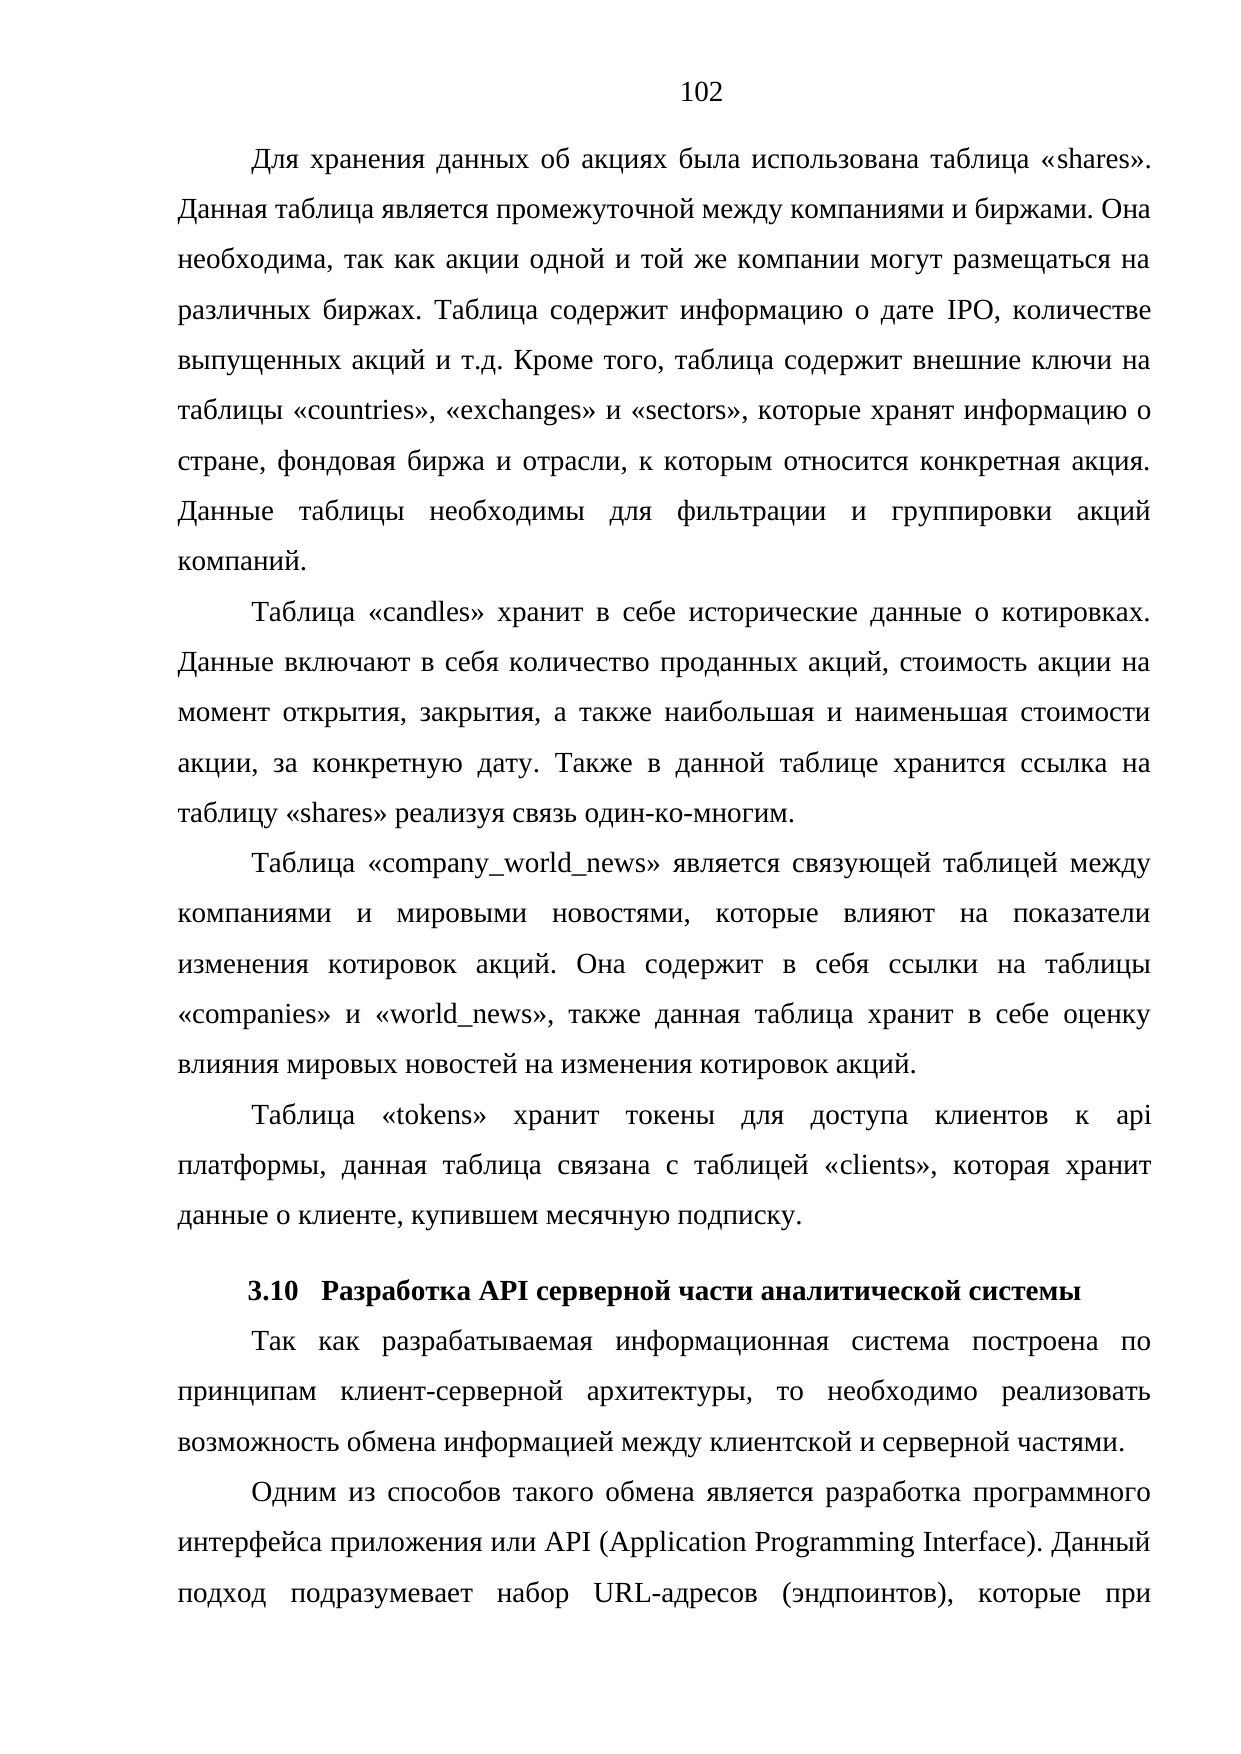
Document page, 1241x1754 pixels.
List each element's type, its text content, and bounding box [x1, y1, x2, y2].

text Так как разрабатываемая информационная система построена по принципам клиент-серверной архитектуры, то необходимо реализовать возможность обмена информацией между клиентской и серверной частями. [177, 1323, 1152, 1457]
text Таблица «company_world_news» является связующей таблицей между компаниями и мировыми новостями, которые влияют на показатели изменения котировок акций. Она содержит в себя ссылки на таблицы «companies» и «world_news», также данная таблица хранит в себе оценку влияния мировых новостей на изменения котировок акций. [177, 845, 1152, 1080]
text Таблица «tokens» хранит токены для доступа клиентов к api платформы, данная таблица связана с таблицей «clients», которая хранит данные о клиенте, купившем месячную подписку. [177, 1097, 1152, 1231]
text Для хранения данных об акциях была использована таблица «shares». Данная таблица является промежуточной между компаниями и биржами. Она необходима, так как акции одной и той же компании могут размещаться на различных биржах. Таблица содержит информацию о дате IPO, количестве выпущенных акций и т.д. Кроме того, таблица содержит внешние ключи на таблицы «countries», «exchanges» и «sectors», которые хранят информацию о стране, фондовая биржа и отрасли, к которым относится конкретная акция. Данные таблицы необходимы для фильтрации и группировки акций компаний. [177, 141, 1152, 577]
text Таблица «candles» хранит в себе исторические данные о котировках. Данные включают в себя количество проданных акций, стоимость акции на момент открытия, закрытия, а также наибольшая и наименьшая стоимости акции, за конкретную дату. Также в данной таблице хранится ссылка на таблицу «shares» реализуя связь один-ко-многим. [177, 594, 1152, 828]
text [177, 1474, 1152, 1608]
subtitle Разработка API серверной части аналитической системы [177, 1273, 1152, 1306]
